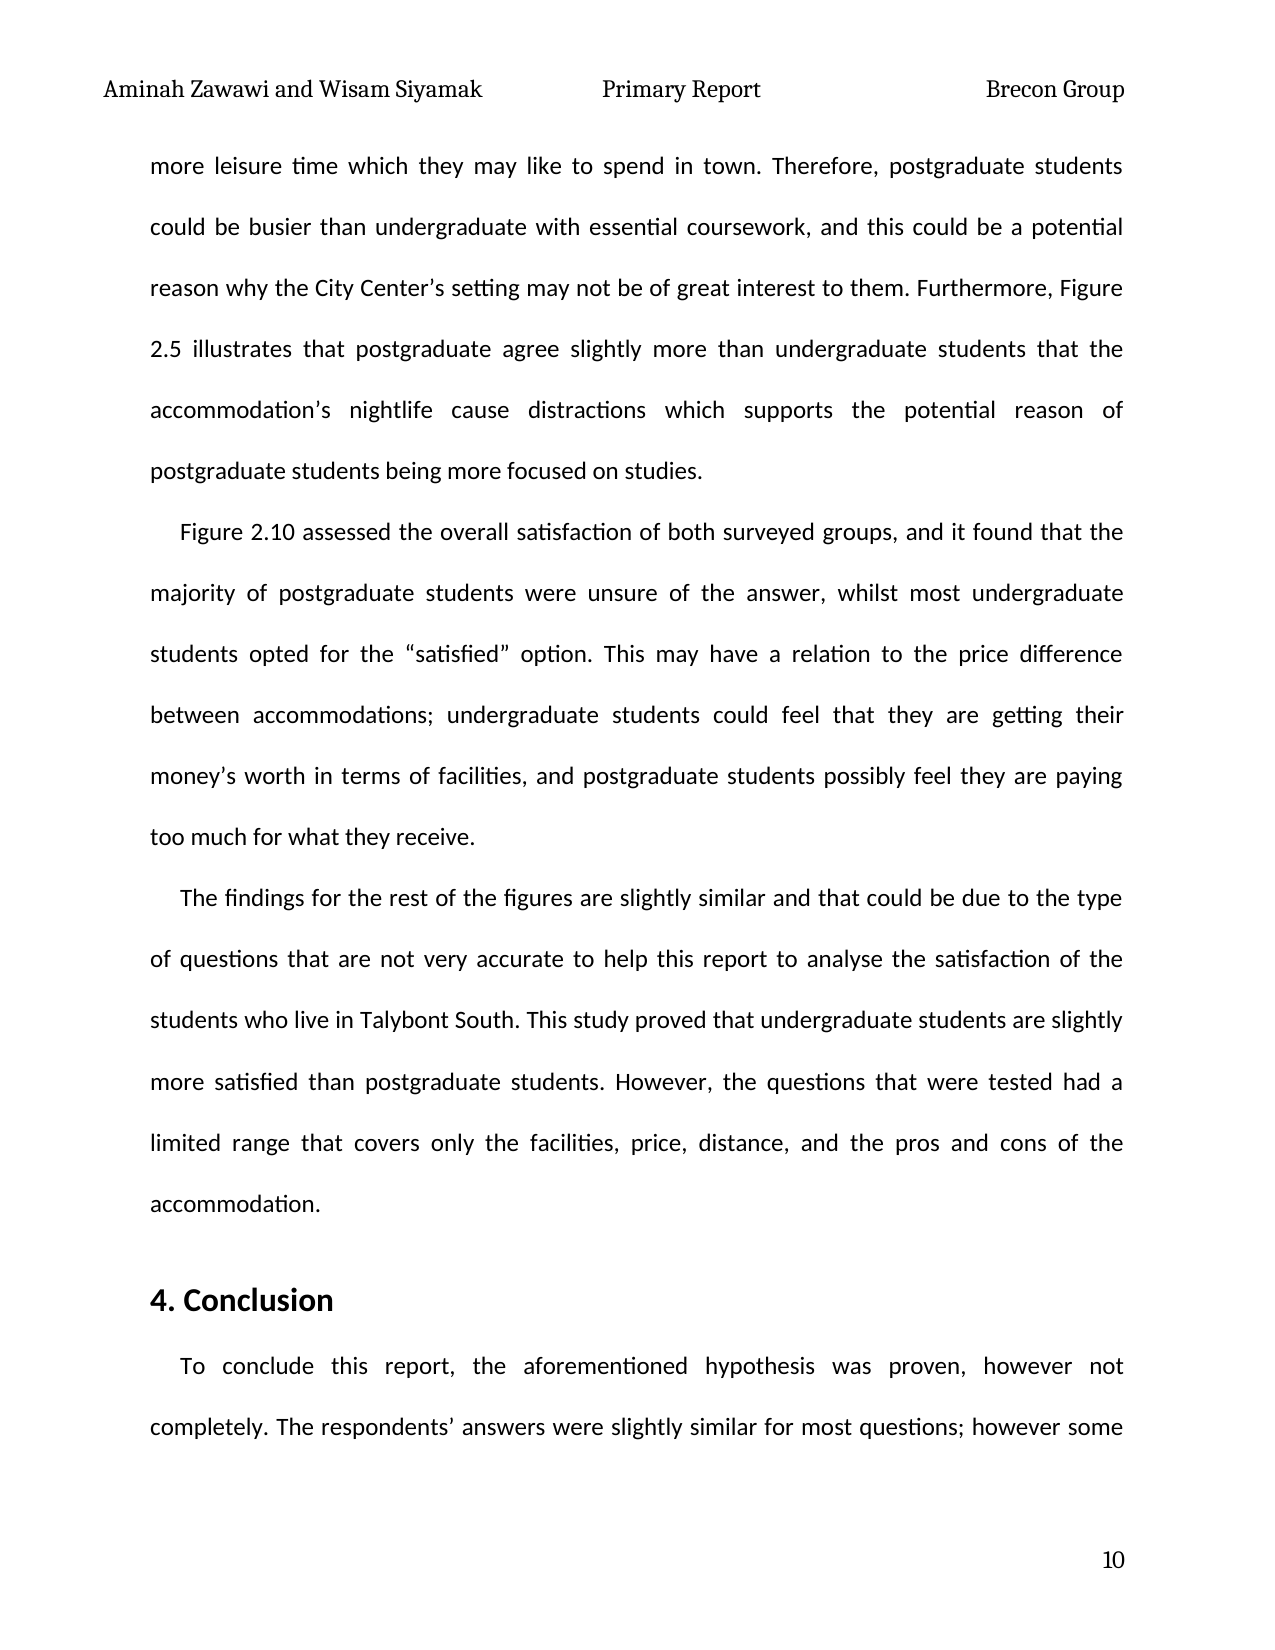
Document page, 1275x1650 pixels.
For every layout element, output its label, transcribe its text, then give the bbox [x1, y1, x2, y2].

text The findings for the rest of the figures are slightly similar and that could be due to the type of questions that are not very accurate to help this report to analyse the satisfaction of the students who live in Talybont South. This study proved that undergraduate students are slightly more satisfied than postgraduate students. However, the questions that were tested had a limited range that covers only the facilities, price, distance, and the pros and cons of the accommodation. [150, 882, 1125, 1218]
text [150, 1351, 1125, 1442]
text 4. Conclusion [150, 1279, 1125, 1320]
text Figure 2.10 assessed the overall satisfaction of both surveyed groups, and it found that the majority of postgraduate students were unsure of the answer, whilst most undergraduate students opted for the “satisfied” option. This may have a relation to the price difference between accommodations; undergraduate students could feel that they are getting their money’s worth in terms of facilities, and postgraduate students possibly feel they are paying too much for what they receive. [150, 516, 1125, 852]
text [150, 150, 1125, 486]
